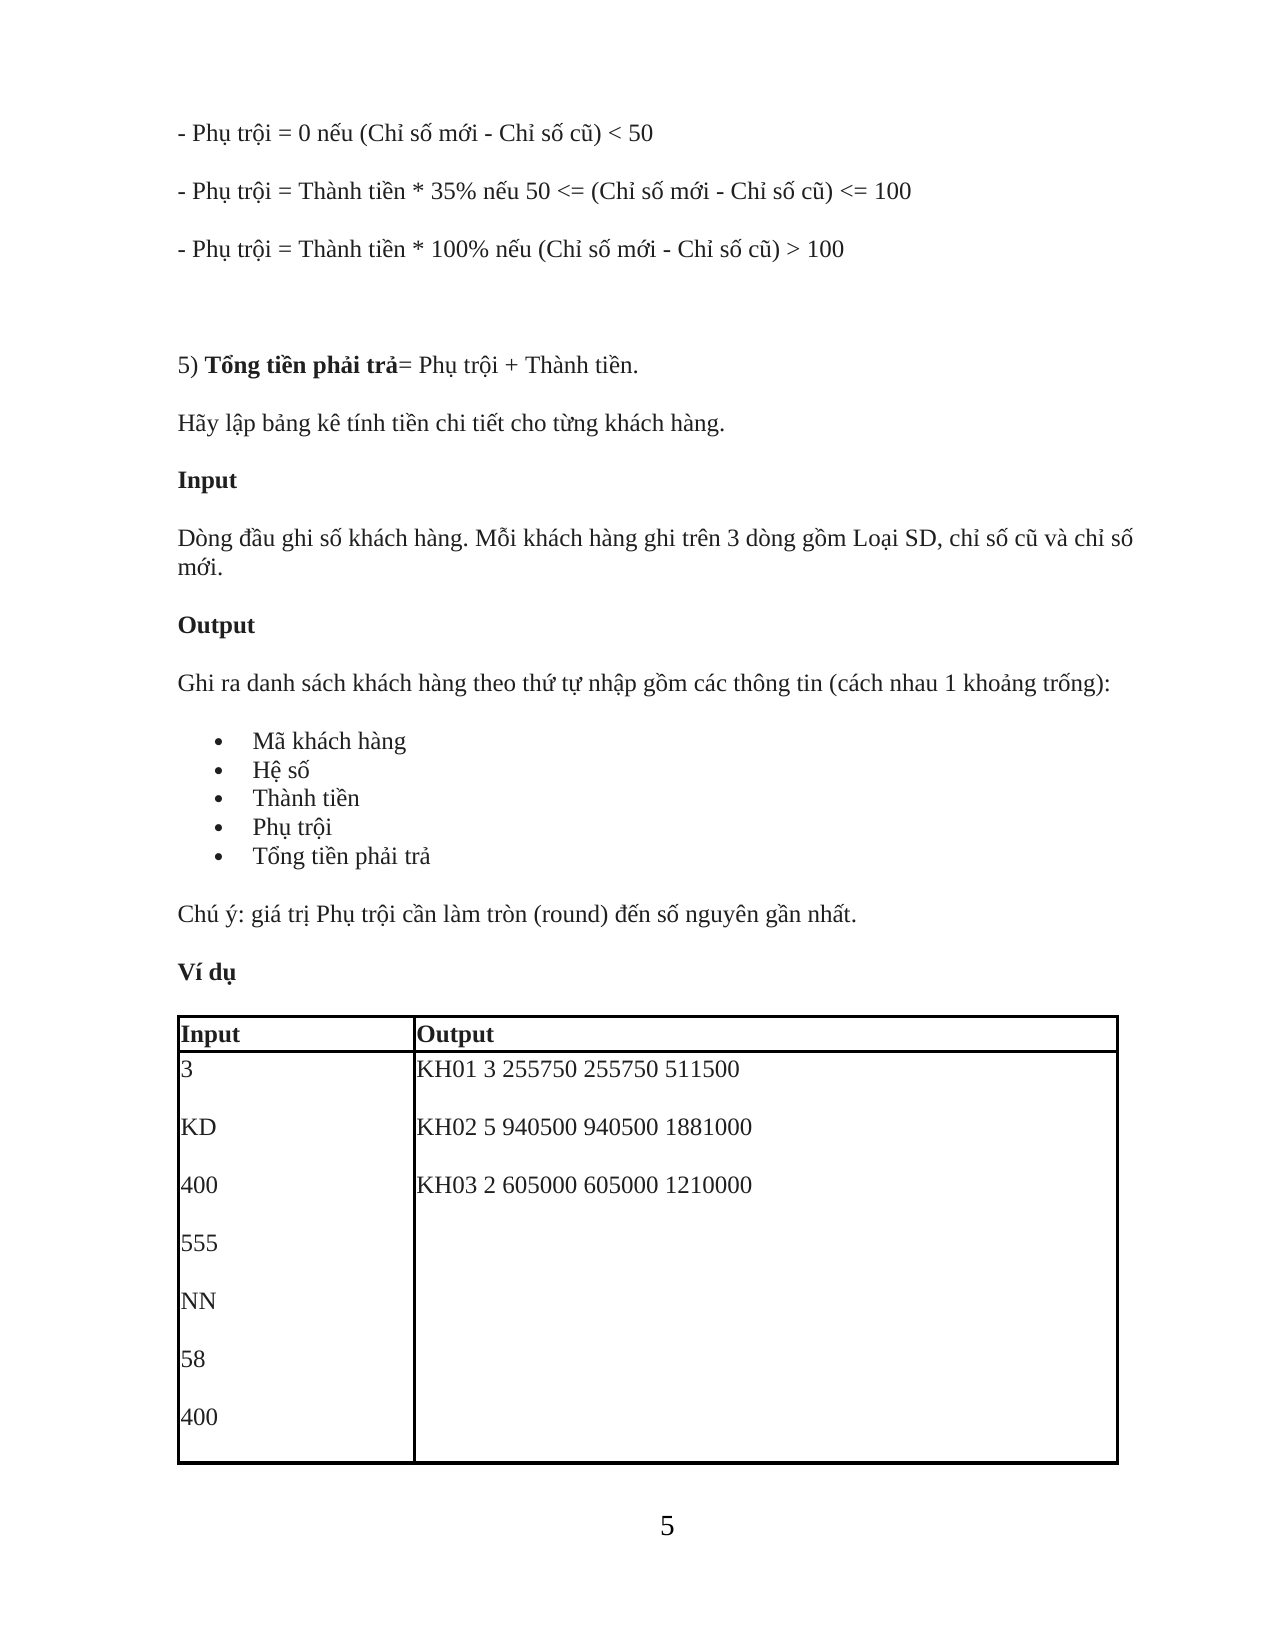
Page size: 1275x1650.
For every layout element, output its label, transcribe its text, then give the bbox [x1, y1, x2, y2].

text - Phụ trội = Thành tiền * 35% nếu 50 <= (Chỉ số mới - Chỉ số cũ) <= 100 [177, 176, 1157, 205]
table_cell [180, 1053, 413, 1461]
text - Phụ trội = Thành tiền * 100% nếu (Chỉ số mới - Chỉ số cũ) > 100 [177, 234, 1157, 263]
text Dòng đầu ghi số khách hàng. Mỗi khách hàng ghi trên 3 dòng gồm Loại SD, chỉ số cũ và chỉ số mới. [177, 523, 1157, 581]
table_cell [416, 1053, 1116, 1461]
table_header Input [180, 1018, 413, 1050]
text - Phụ trội = 0 nếu (Chỉ số mới - Chỉ số cũ) < 50 [177, 118, 1157, 147]
text 5) Tổng tiền phải trả= Phụ trội + Thành tiền. [177, 350, 1157, 378]
text Ghi ra danh sách khách hàng theo thứ tự nhập gồm các thông tin (cách nhau 1 khoảng trống): [177, 668, 1157, 697]
list Tổng tiền phải trả [215, 841, 1157, 870]
text Input [177, 466, 1157, 494]
text Chú ý: giá trị Phụ trội cần làm tròn (round) đến số nguyên gần nhất. [177, 899, 1157, 928]
table_header Output [416, 1018, 1116, 1050]
list Phụ trội [215, 812, 1157, 841]
list Mã khách hàng [215, 726, 1157, 755]
text Ví dụ [177, 957, 1157, 986]
text Hãy lập bảng kê tính tiền chi tiết cho từng khách hàng. [177, 408, 1157, 436]
list Hệ số [215, 755, 1157, 783]
list Thành tiền [215, 783, 1157, 812]
text Output [177, 610, 1157, 639]
